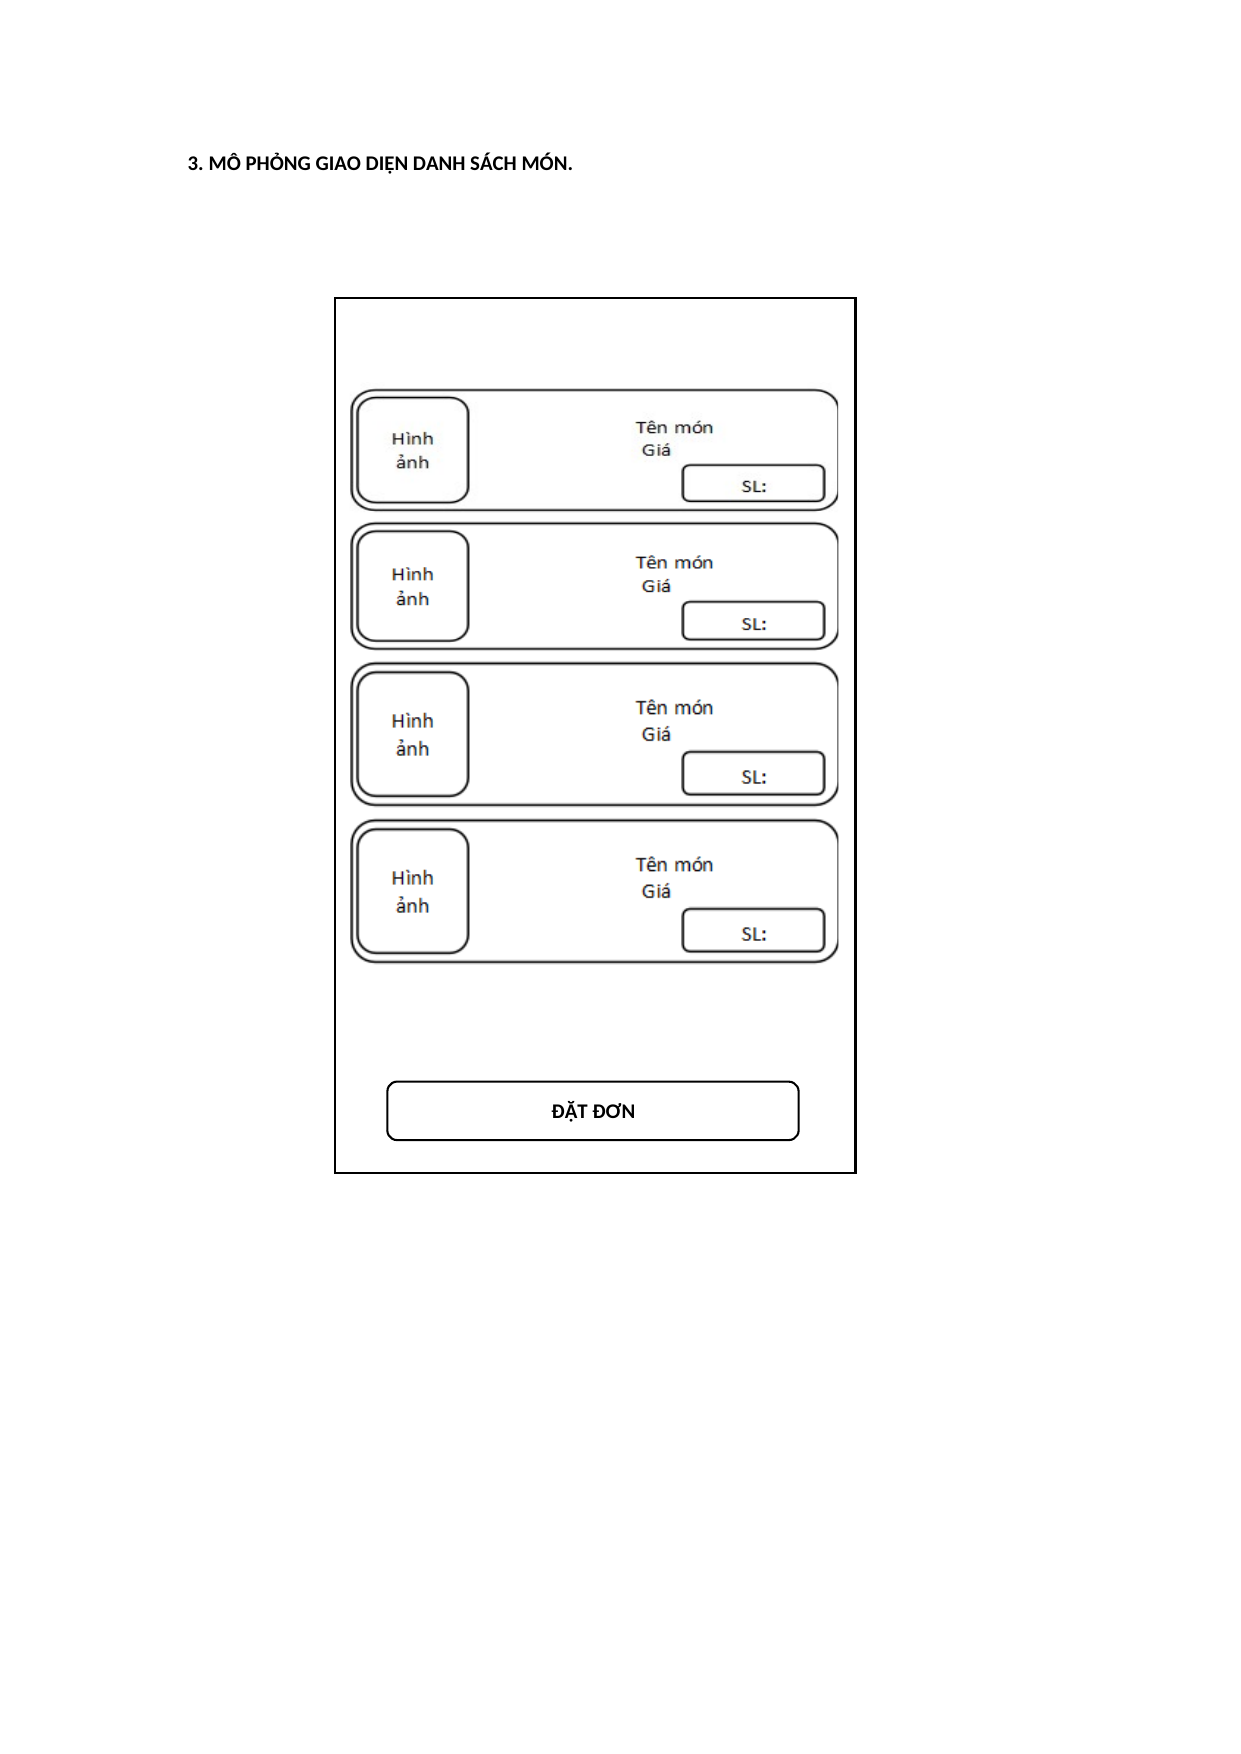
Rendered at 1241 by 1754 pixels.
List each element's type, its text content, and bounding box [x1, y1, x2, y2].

list MÔ PHỎNG GIAO DIỆN DANH SÁCH MÓN. [187, 150, 1053, 175]
picture [349, 382, 839, 969]
